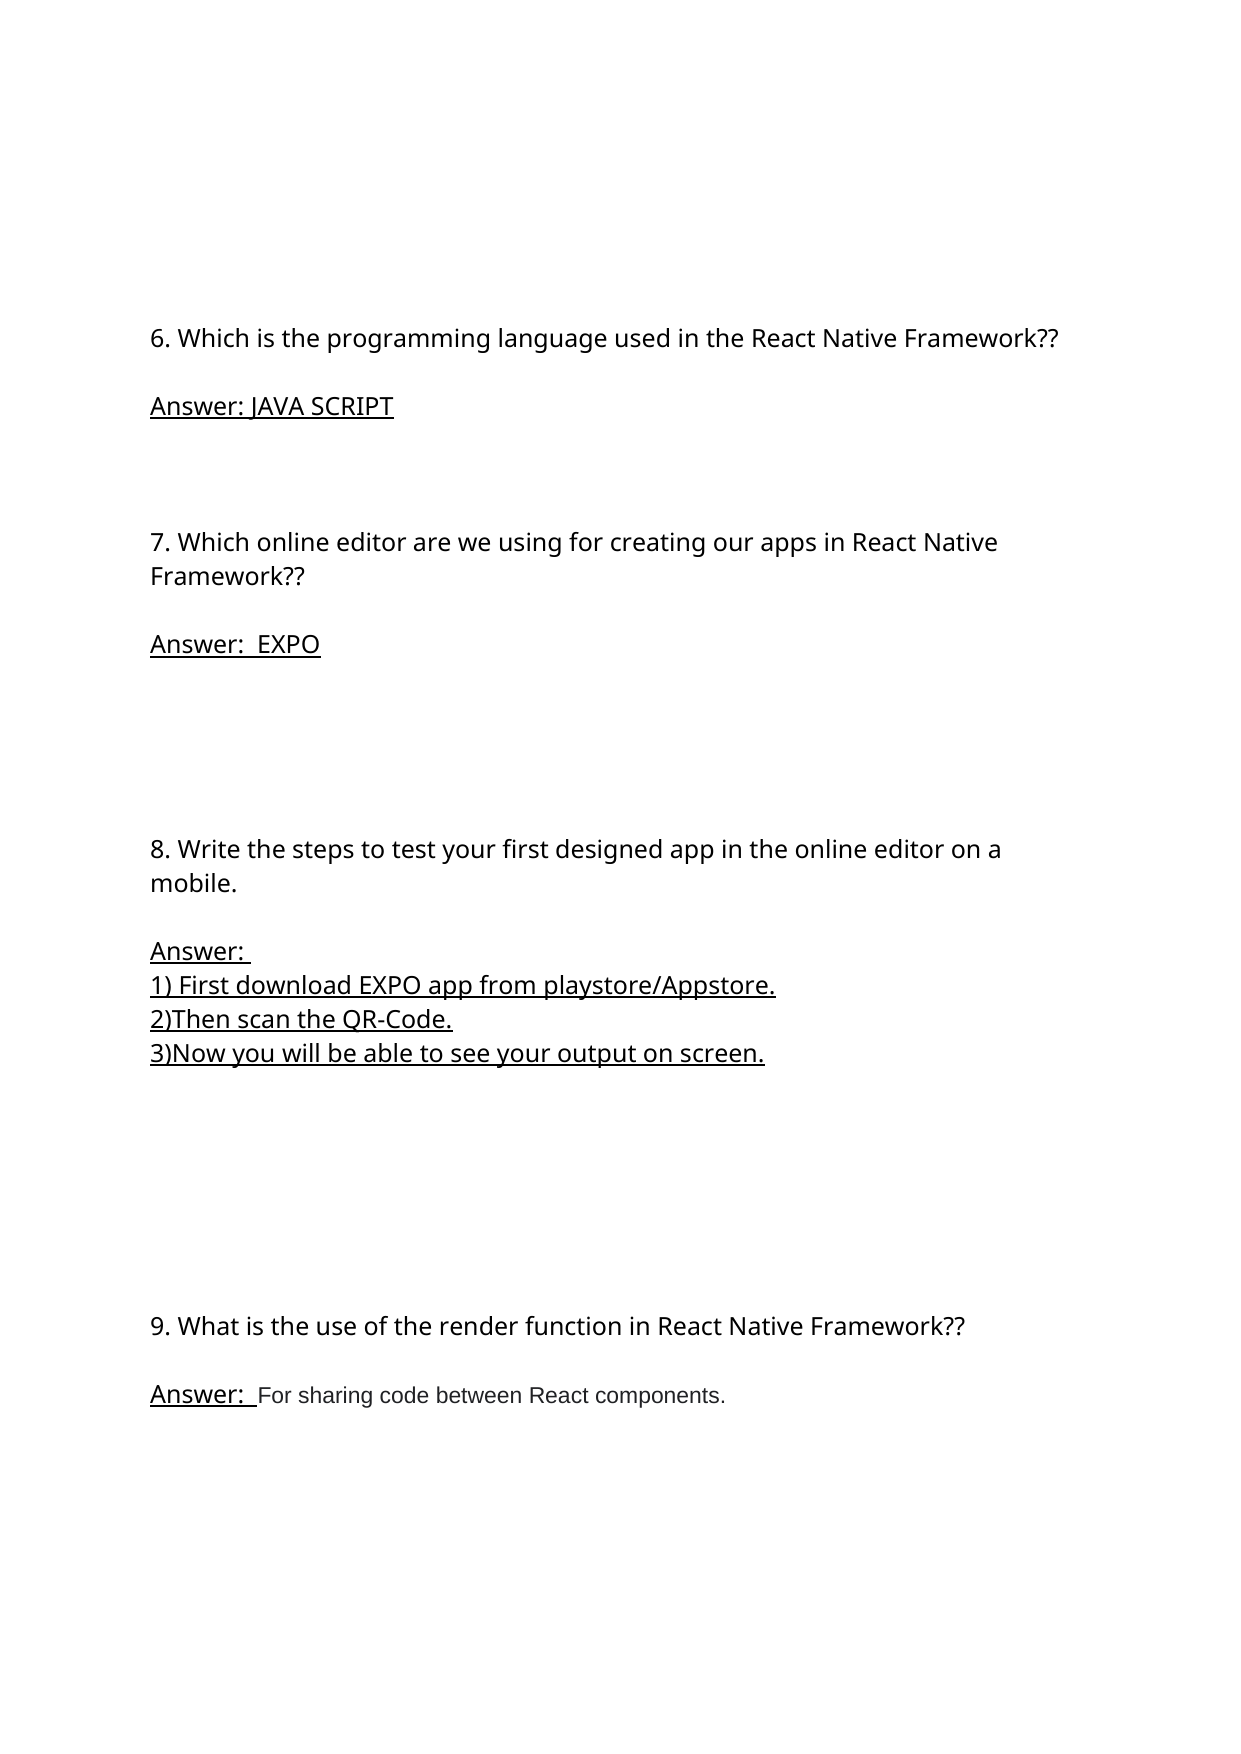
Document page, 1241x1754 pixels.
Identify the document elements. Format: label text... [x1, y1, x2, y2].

text 7. Which online editor are we using for creating our apps in React Native Framework?? [150, 525, 1090, 593]
text 1) First download EXPO app from playstore/Appstore. [150, 967, 1090, 1002]
text Answer: JAVA SCRIPT [150, 388, 1090, 422]
text 8. Write the steps to test your first designed app in the online editor on a mobile. [150, 831, 1090, 899]
text Answer: [150, 933, 1090, 967]
text 3)Now you will be able to see your output on screen. [150, 1036, 1090, 1070]
text 9. What is the use of the render function in React Native Framework?? [150, 1308, 1090, 1342]
text Answer: For sharing code between React components. [150, 1376, 1090, 1410]
text 6. Which is the programming language used in the React Native Framework?? [150, 320, 1090, 354]
text 2)Then scan the QR-Code. [150, 1002, 1090, 1036]
text Answer: EXPO [150, 627, 1090, 661]
